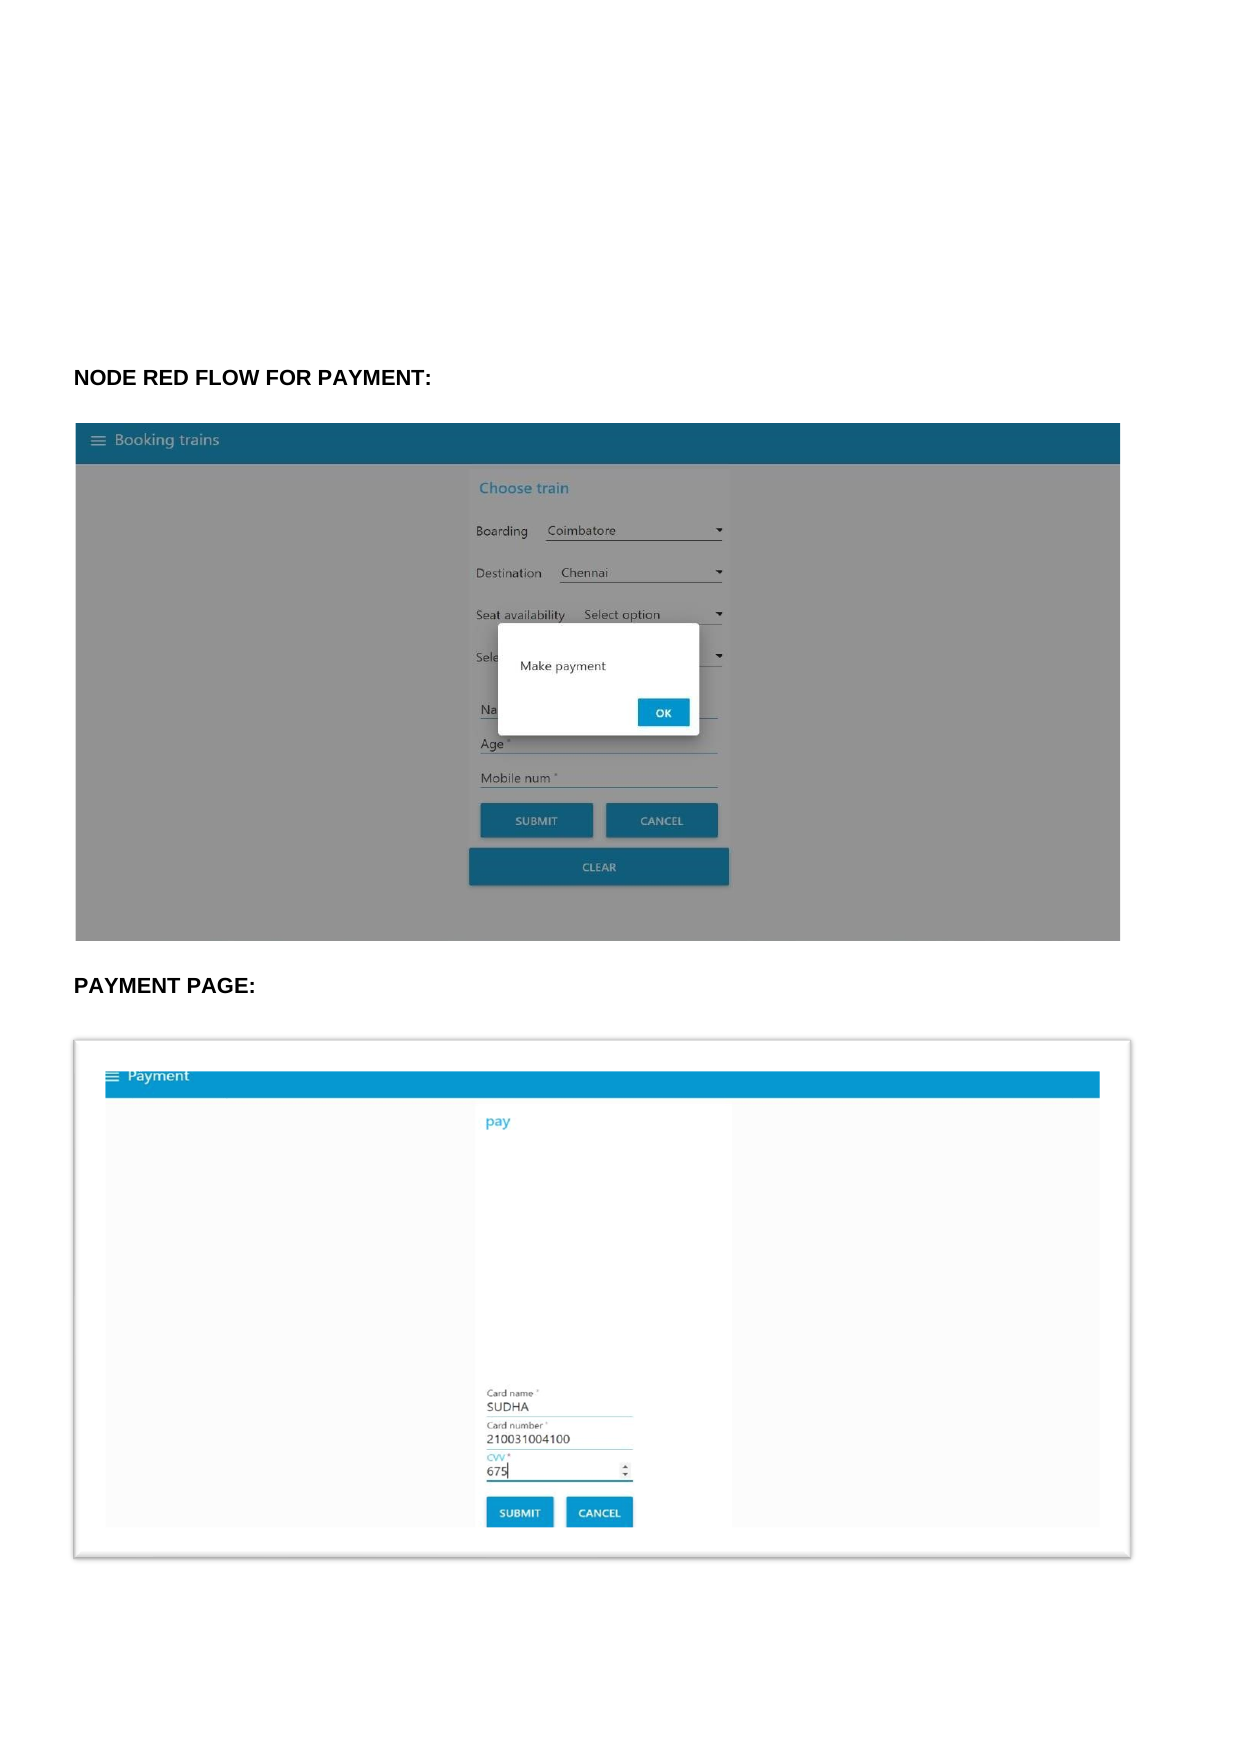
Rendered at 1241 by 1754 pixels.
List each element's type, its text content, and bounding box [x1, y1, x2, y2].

text PAYMENT PAGE: [73, 973, 1173, 998]
picture [65, 1031, 1139, 1567]
picture [75, 423, 1121, 941]
text NODE RED FLOW FOR PAYMENT: [73, 364, 1173, 390]
